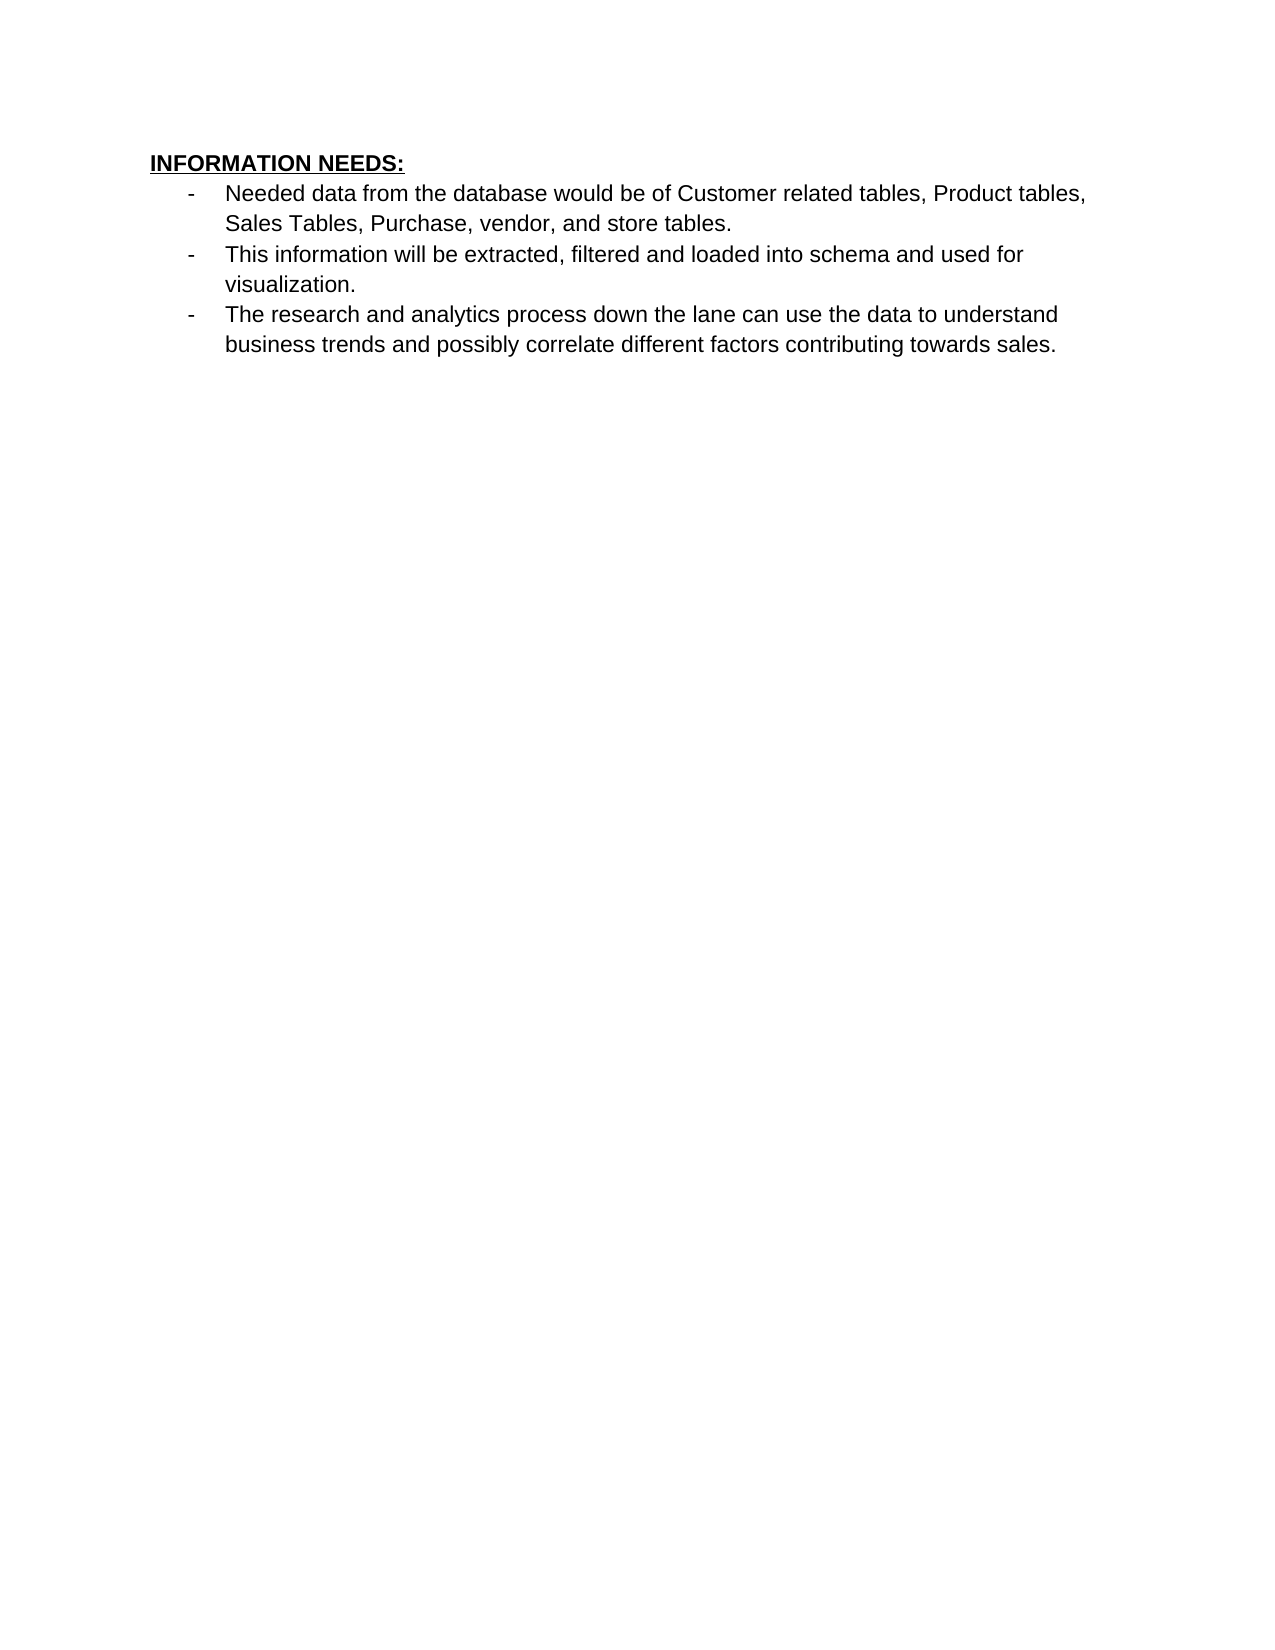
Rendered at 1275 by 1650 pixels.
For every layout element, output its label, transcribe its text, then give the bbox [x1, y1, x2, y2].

list The research and analytics process down the lane can use the data to understand business trends and possibly correlate different factors contributing towards sales. [187, 301, 1125, 358]
text INFORMATION NEEDS: [150, 150, 1125, 176]
list Needed data from the database would be of Customer related tables, Product tables, Sales Tables, Purchase, vendor, and store tables. [187, 180, 1125, 237]
list This information will be extracted, filtered and loaded into schema and used for visualization. [187, 241, 1125, 297]
